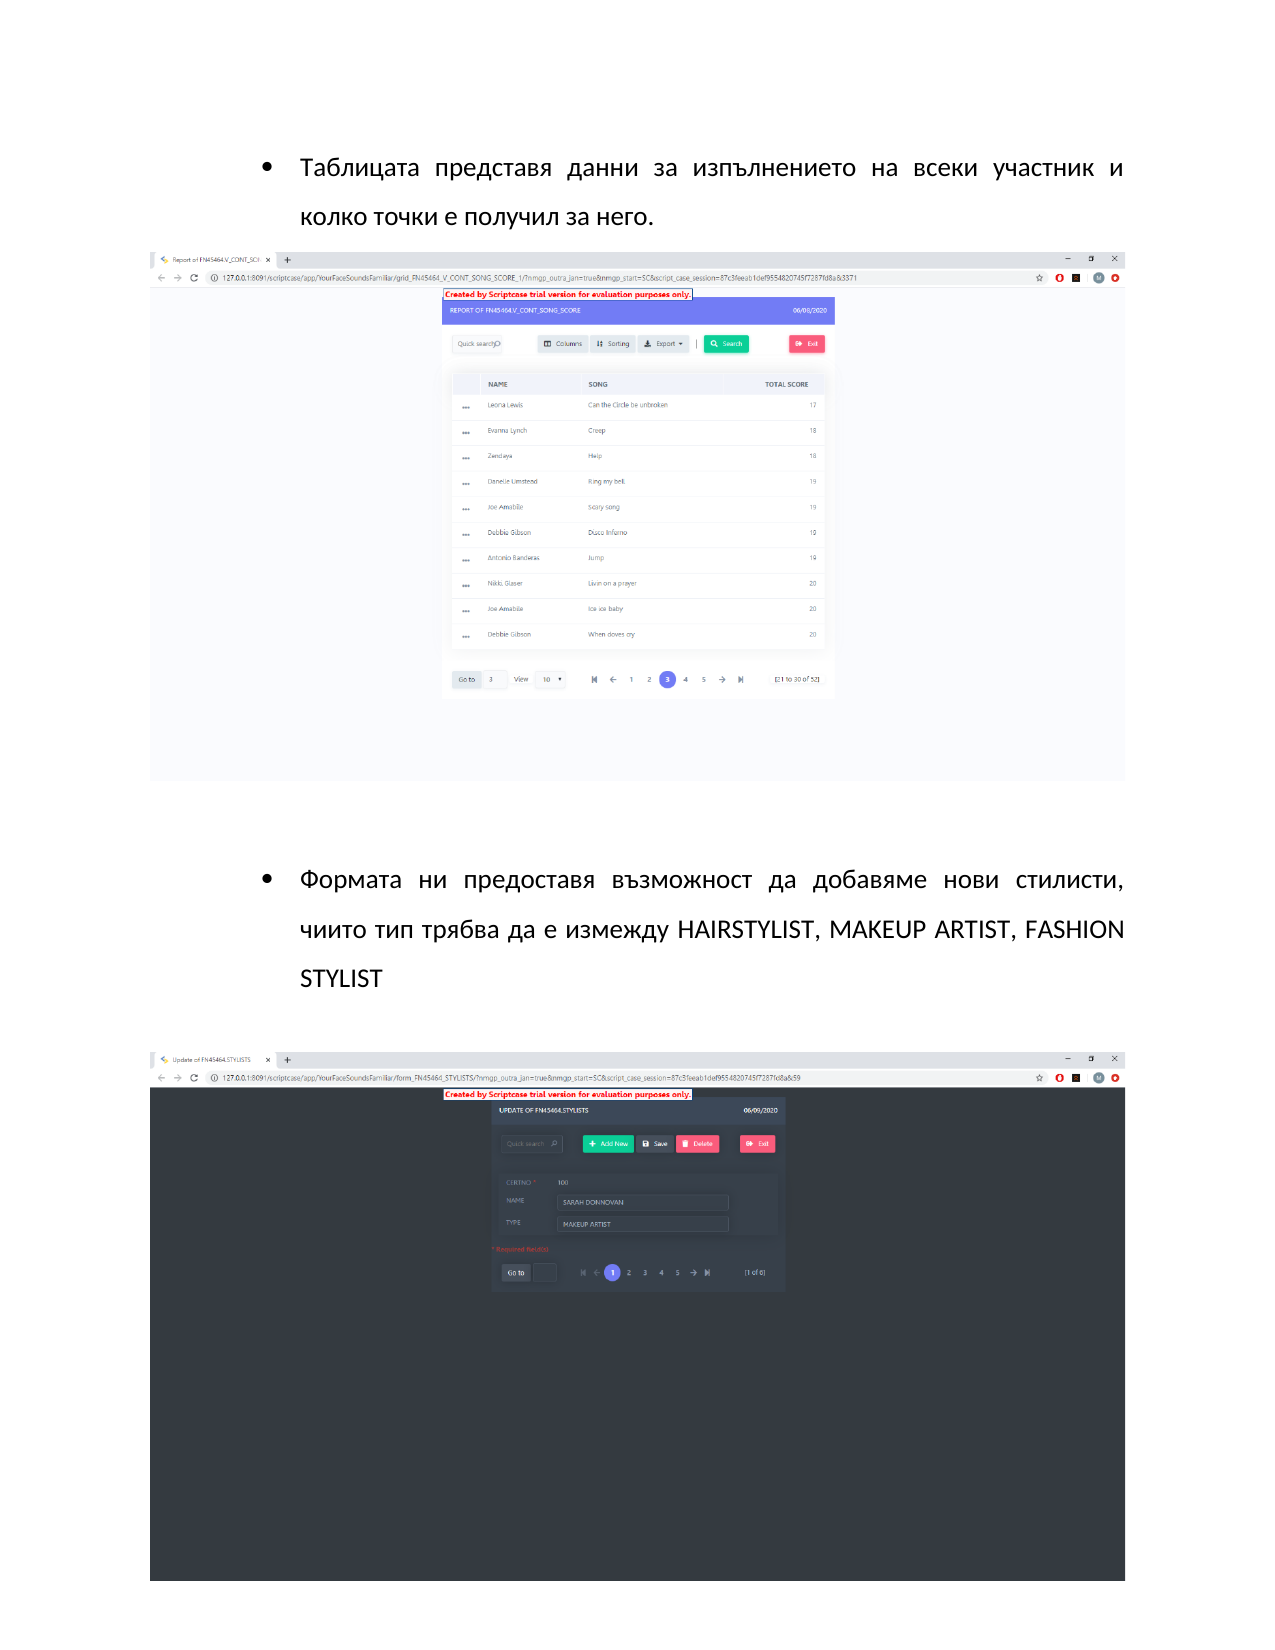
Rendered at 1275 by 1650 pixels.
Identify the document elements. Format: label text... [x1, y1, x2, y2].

picture [150, 1052, 1125, 1581]
picture [150, 252, 1125, 781]
list Формата ни предоставя възможност да добавяме нови стилисти, чиито тип трябва да е измежду HAIRSTYLIST, MAKEUP ARTIST, FASHION STYLIST [262, 862, 1125, 994]
list Таблицата представя данни за изпълнението на всеки участник и колко точки е получил за него. [262, 150, 1125, 232]
